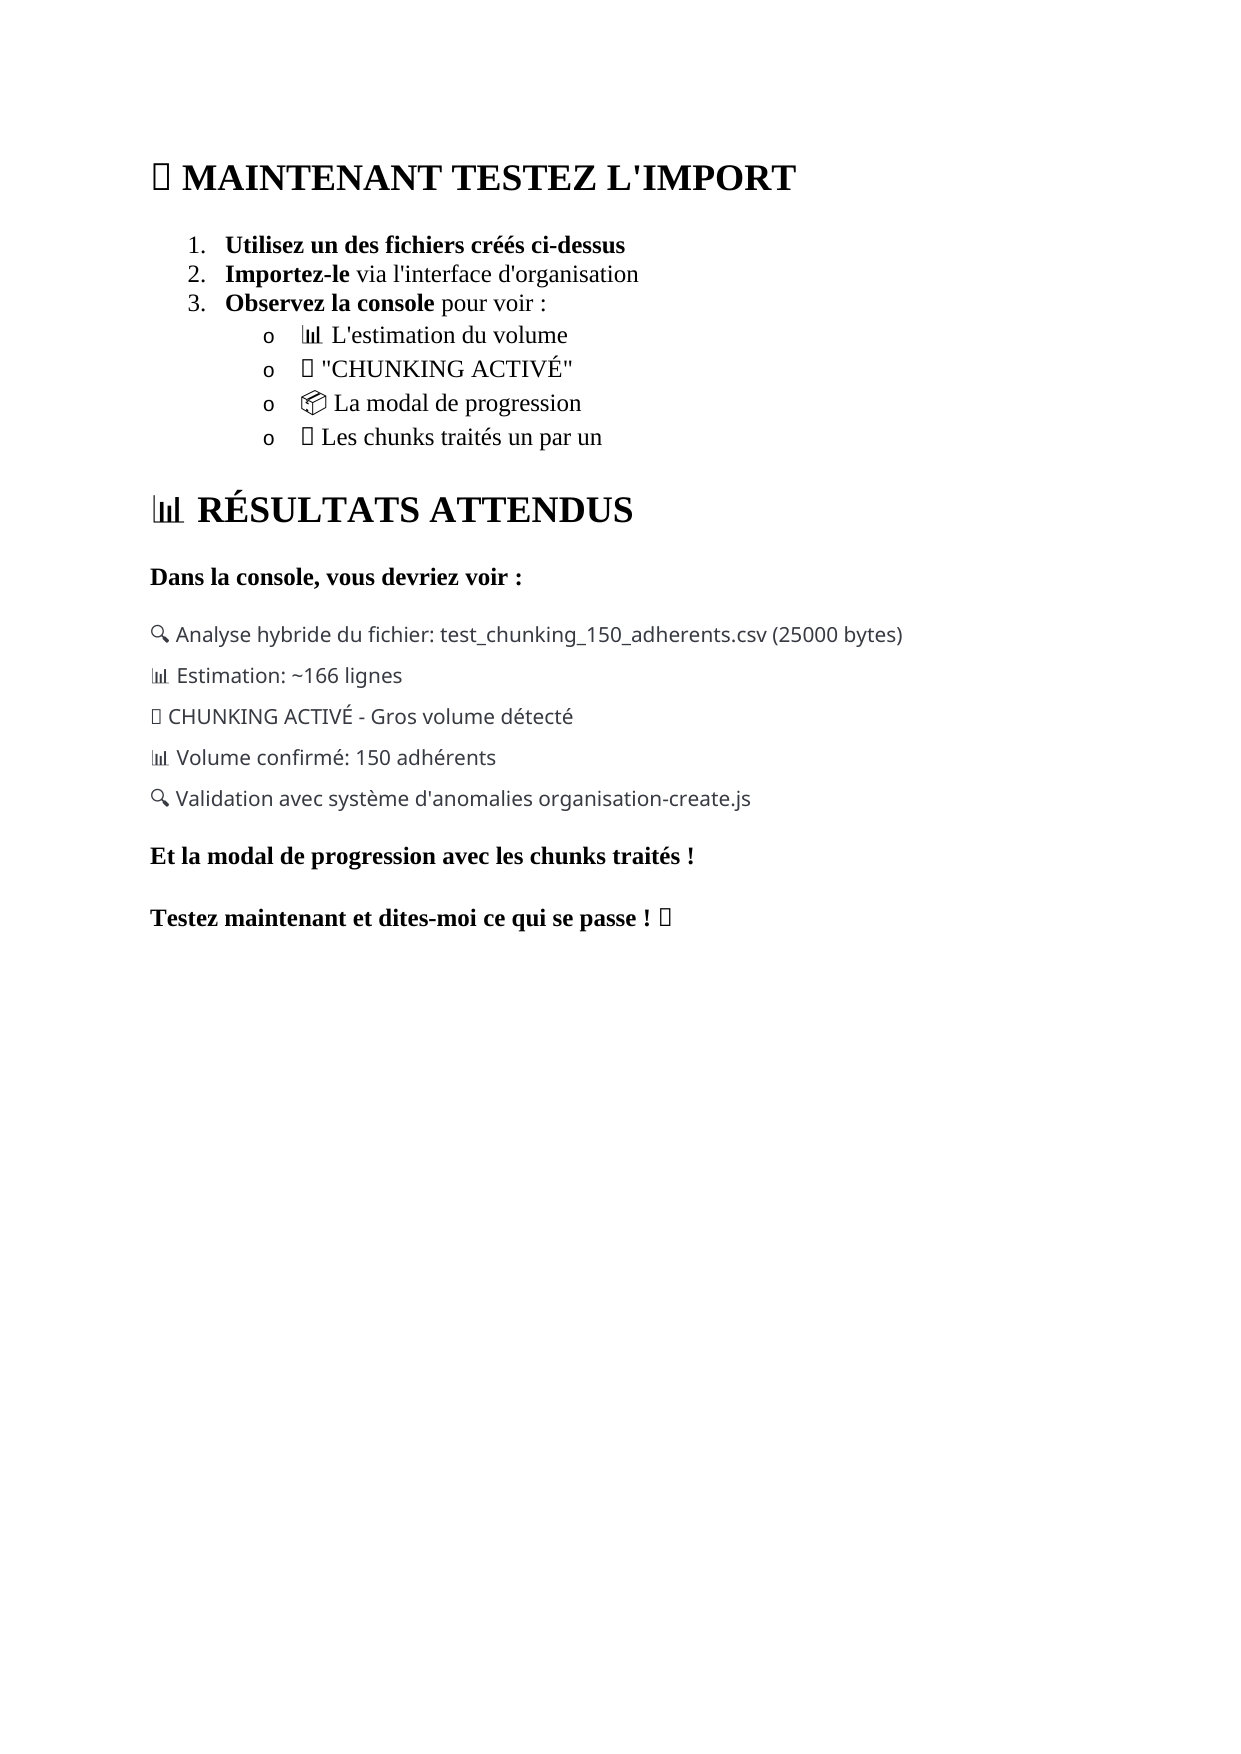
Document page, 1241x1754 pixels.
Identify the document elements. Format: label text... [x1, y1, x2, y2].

text 📊 Volume confirmé: 150 adhérents [150, 743, 1090, 771]
text 🔍 Validation avec système d'anomalies organisation-create.js [150, 784, 1090, 812]
list 📊 L'estimation du volume [262, 316, 1090, 351]
list ✅ Les chunks traités un par un [262, 419, 1090, 453]
text 📊 RÉSULTATS ATTENDUS [150, 482, 1090, 533]
list Observez la console pour voir : [187, 288, 1090, 316]
text 🎯 MAINTENANT TESTEZ L'IMPORT [150, 150, 1090, 201]
text Testez maintenant et dites-moi ce qui se passe ! 🚀 [150, 899, 1090, 933]
text 🔍 Analyse hybride du fichier: test_chunking_150_adherents.csv (25000 bytes) [150, 620, 1090, 648]
text Et la modal de progression avec les chunks traités ! [150, 841, 1090, 870]
list 📦 La modal de progression [262, 384, 1090, 419]
text Dans la console, vous devriez voir : [150, 562, 1090, 591]
text 🚀 CHUNKING ACTIVÉ - Gros volume détecté [150, 702, 1090, 730]
list 🚀 "CHUNKING ACTIVÉ" [262, 351, 1090, 384]
list Utilisez un des fichiers créés ci-dessus [187, 230, 1090, 259]
list Importez-le via l'interface d'organisation [187, 259, 1090, 288]
text 📊 Estimation: ~166 lignes [150, 661, 1090, 689]
